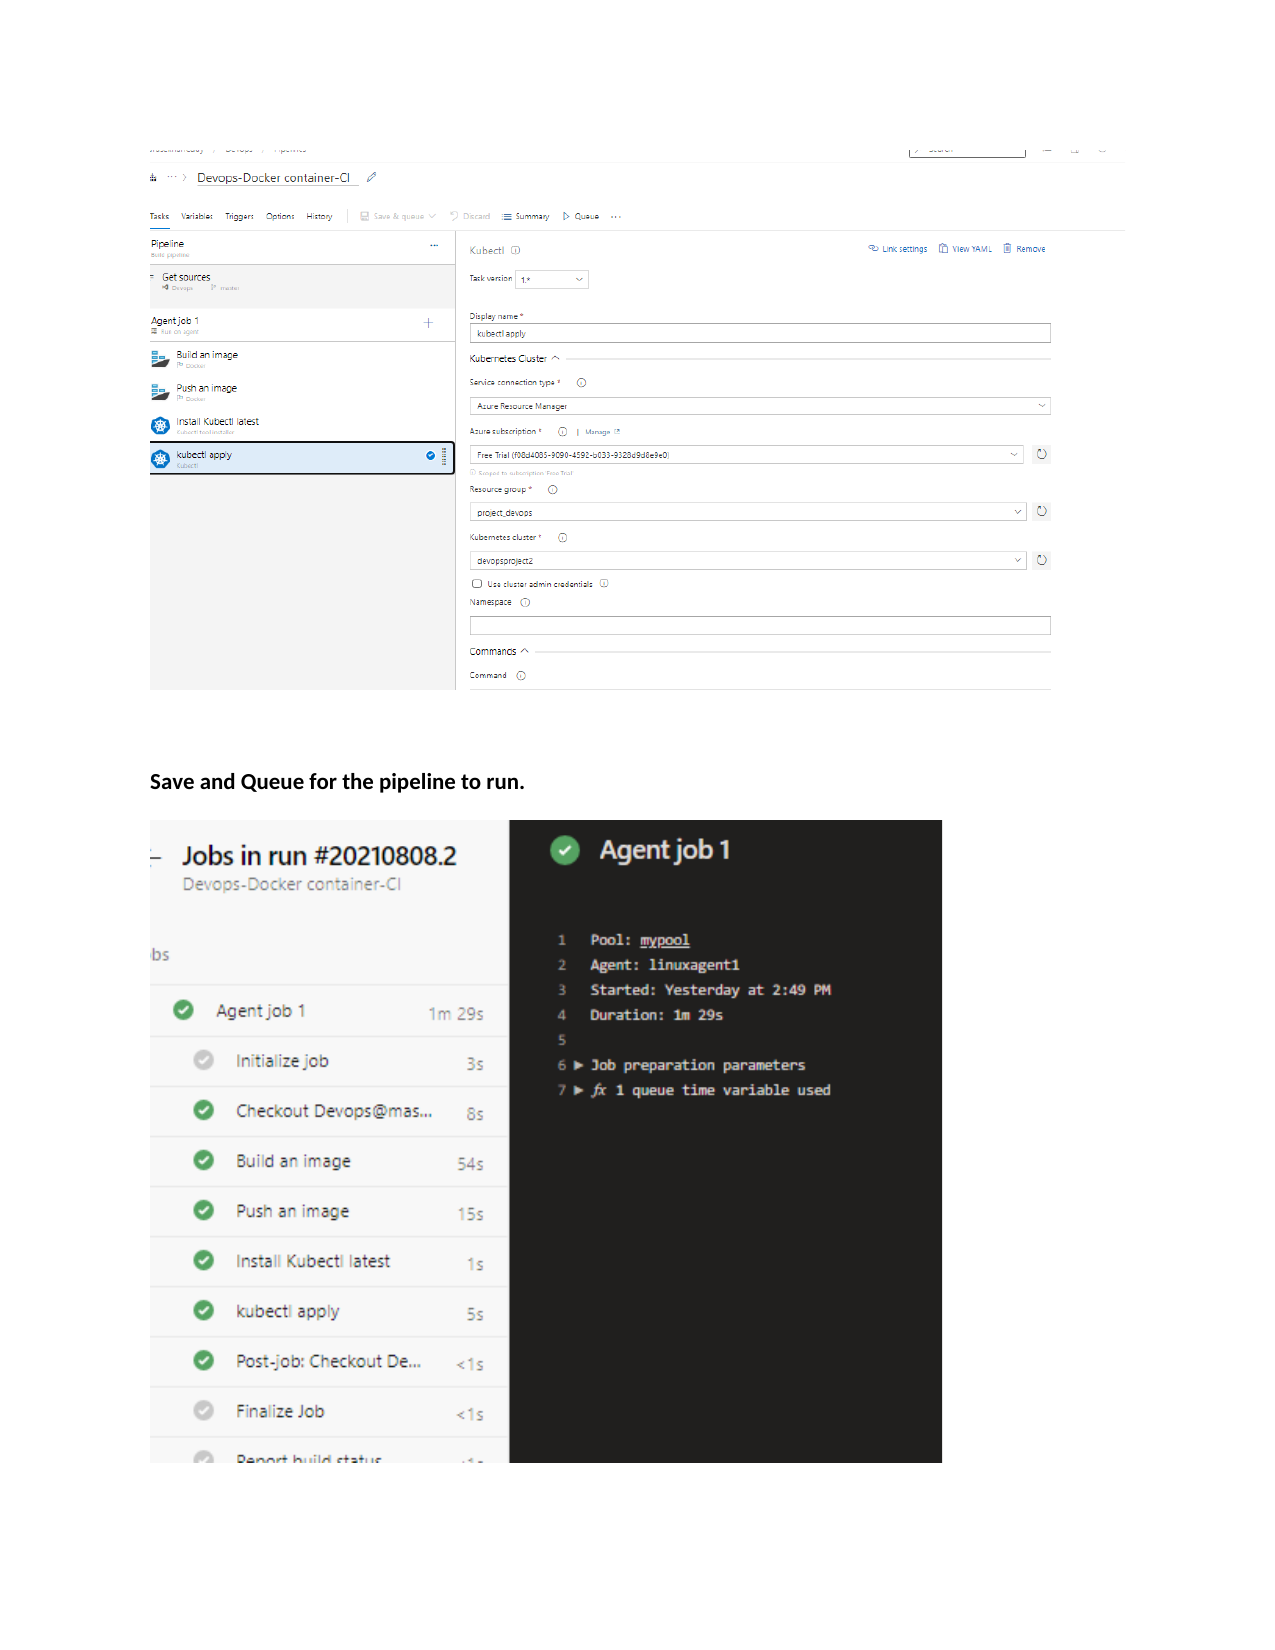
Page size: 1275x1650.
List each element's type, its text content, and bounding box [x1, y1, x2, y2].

text Save and Queue for the pipeline to run. [150, 767, 1125, 795]
picture [150, 150, 1125, 690]
picture [150, 820, 943, 1463]
